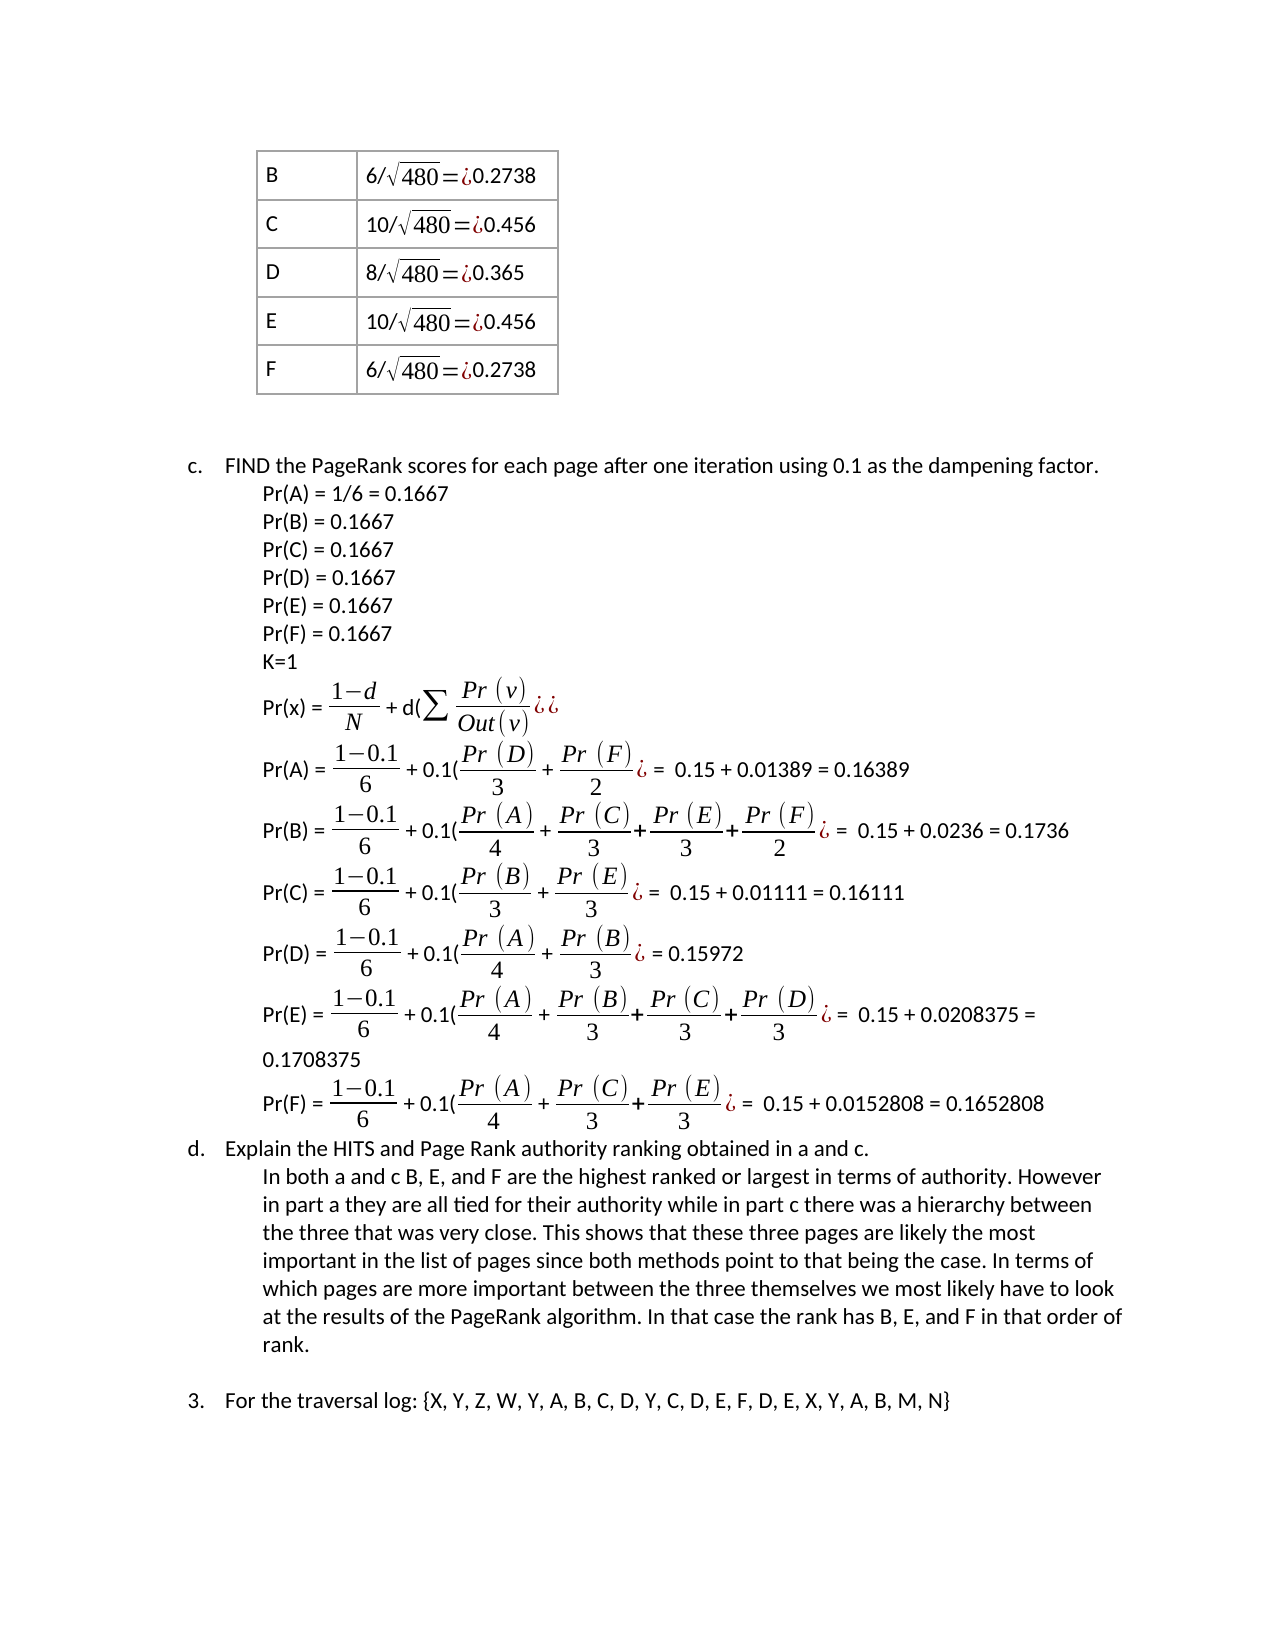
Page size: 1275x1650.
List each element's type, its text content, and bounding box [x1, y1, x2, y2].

text Pr(B) = 0.1667 [262, 507, 1125, 535]
table_cell C [258, 201, 356, 247]
list Explain the HITS and Page Rank authority ranking obtained in a and c. [187, 1134, 1125, 1162]
text Pr(F) = 0.1667 [262, 619, 1125, 647]
text Pr(C) = + 0.1( + = 0.15 + 0.01111 = 0.16111 [262, 861, 1125, 922]
table_cell 6/0.2738 [358, 346, 557, 393]
text Pr(C) = 0.1667 [262, 535, 1125, 563]
table_cell 6/0.2738 [358, 152, 557, 198]
table_cell F [258, 346, 356, 393]
text K=1 [262, 647, 1125, 675]
table_cell 8/0.365 [358, 249, 557, 296]
text In both a and c B, E, and F are the highest ranked or largest in terms of authority. However in part a they are all tied for their authority while in part c there was a hierarchy between the three that was very close. This shows that these three pages are likely the most important in the list of pages since both methods point to that being the case. In terms of which pages are more important between the three themselves we most likely have to look at the results of the PageRank algorithm. In that case the rank has B, E, and F in that order of rank. [262, 1162, 1125, 1358]
text Pr(B) = + 0.1( + = 0.15 + 0.0236 = 0.1736 [262, 800, 1125, 861]
table_cell B [258, 152, 356, 198]
text Pr(D) = + 0.1( + = 0.15972 [262, 922, 1125, 984]
table_cell E [258, 298, 356, 344]
table_cell D [258, 249, 356, 296]
text Pr(F) = + 0.1( + = 0.15 + 0.0152808 = 0.1652808 [262, 1073, 1125, 1134]
text Pr(E) = 0.1667 [262, 591, 1125, 619]
table_cell 10/0.456 [358, 298, 557, 344]
text Pr(x) = + d( [262, 675, 1125, 739]
list For the traversal log: {X, Y, Z, W, Y, A, B, C, D, Y, C, D, E, F, D, E, X, Y, A, B, M, N} [187, 1386, 1125, 1414]
text Pr(A) = + 0.1( + = 0.15 + 0.01389 = 0.16389 [262, 739, 1125, 800]
text Pr(A) = 1/6 = 0.1667 [262, 479, 1125, 507]
text Pr(E) = + 0.1( + = 0.15 + 0.0208375 = 0.1708375 [262, 984, 1125, 1073]
table_cell 10/0.456 [358, 201, 557, 247]
text Pr(D) = 0.1667 [262, 563, 1125, 591]
list FIND the PageRank scores for each page after one iteration using 0.1 as the dampening factor. [187, 451, 1125, 479]
